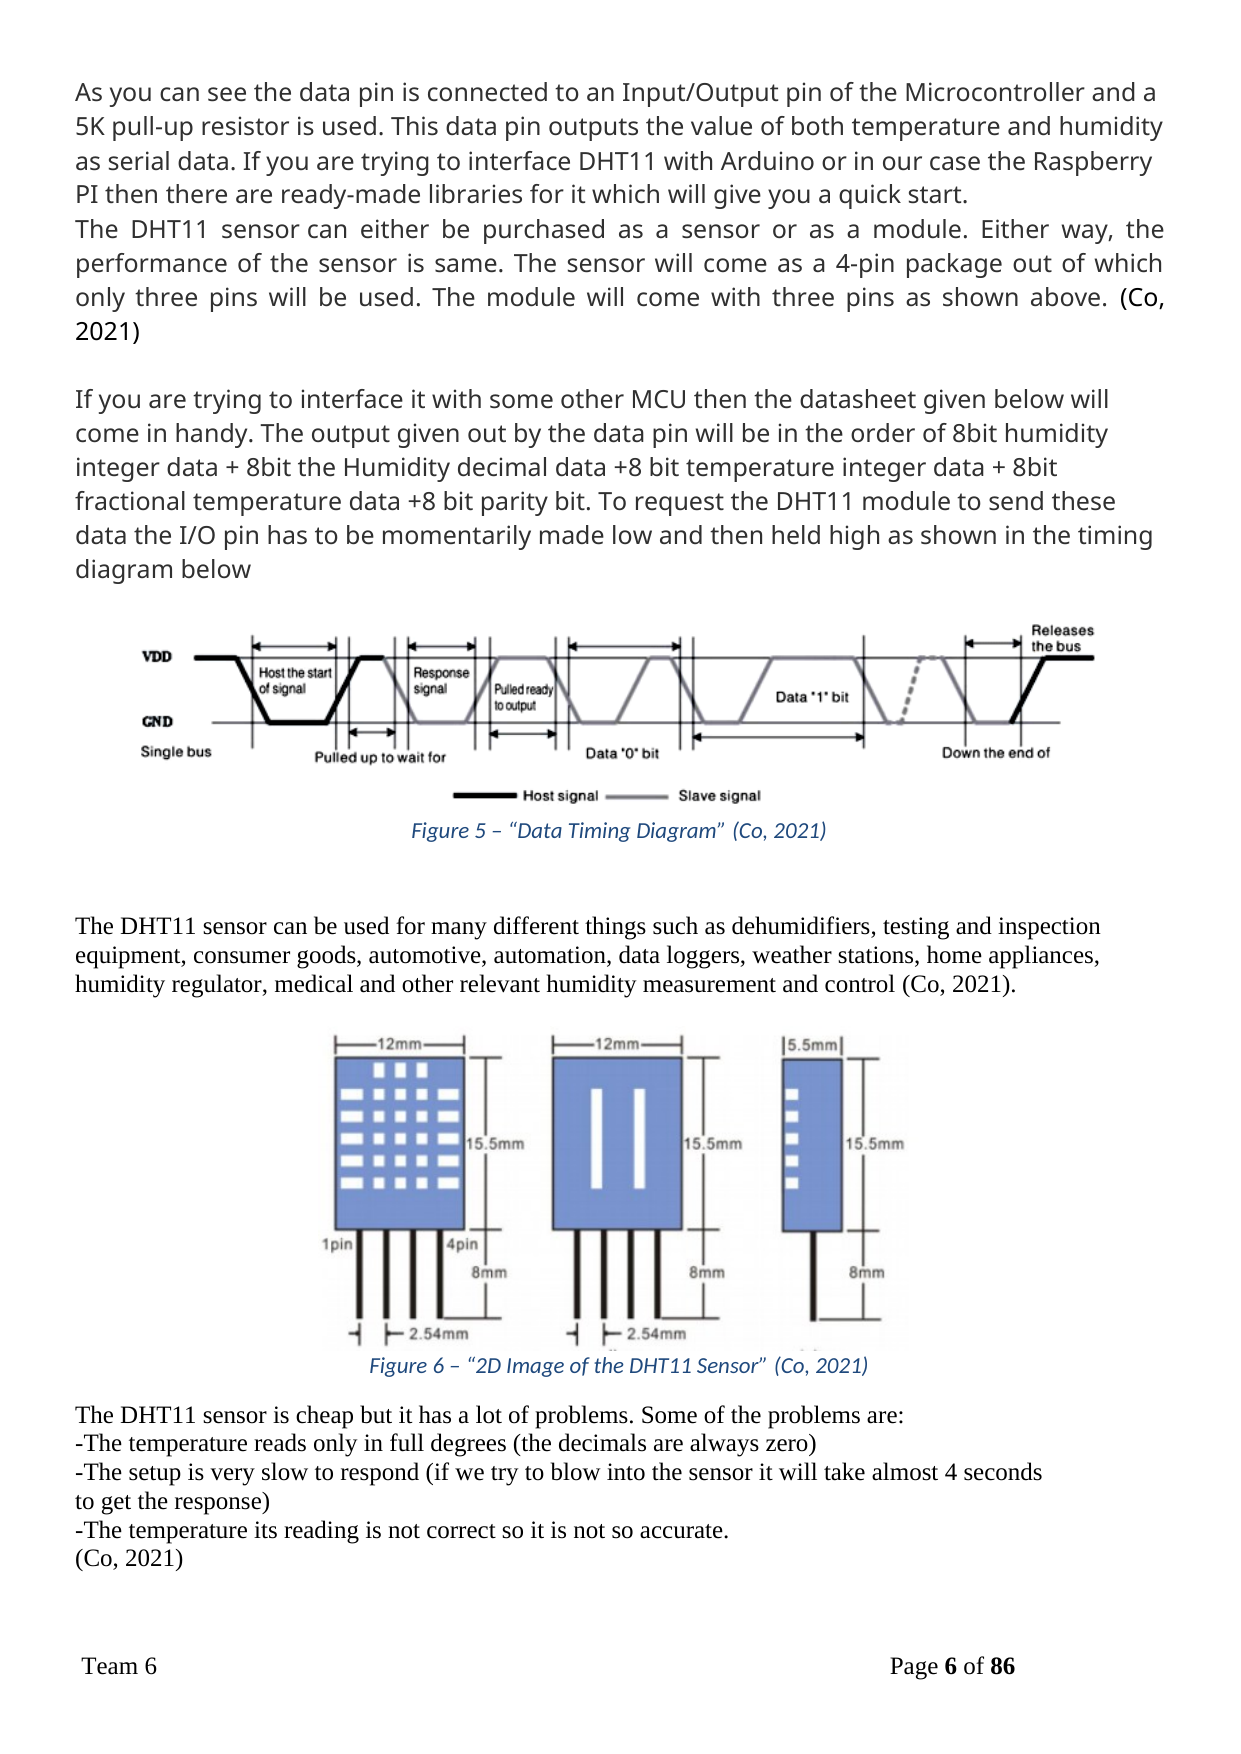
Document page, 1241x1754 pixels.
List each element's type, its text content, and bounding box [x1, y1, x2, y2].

text The DHT11 sensor can either be purchased as a sensor or as a module. Either way, the performance of the sensor is same. The sensor will come as a 4-pin package out of which only three pins will be used. The module will come with three pins as shown above. [75, 279, 1165, 347]
text The DHT11 sensor can be used for many different things such as dehumidifiers, testing and inspection equipment, consumer goods, automotive, automation, data loggers, weather stations, home appliances, humidity regulator, medical and other relevant humidity measurement and control. [75, 911, 1165, 997]
picture [318, 1026, 923, 1351]
text Figure 5 – “Data Timing Diagram” [75, 816, 1165, 844]
text Figure 6 – “2D Image of the DHT11 Sensor” [75, 1351, 1165, 1379]
text The DHT11 sensor is cheap but it has a lot of problems. Some of the problems are: [75, 1400, 1165, 1428]
text If you are trying to interface it with some other MCU then the datasheet given below will come in handy. The output given out by the data pin will be in the order of 8bit humidity integer data + 8bit the Humidity decimal data +8 bit temperature integer data + 8bit fractional temperature data +8 bit parity bit. To request the DHT11 module to send these data the I/O pin has to be momentarily made low and then held high as shown in the timing diagram below [251, 382, 1165, 586]
text -The setup is very slow to respond (if we try to blow into the sensor it will take almost 4 seconds to get the response) [75, 1457, 1165, 1515]
text As you can see the data pin is connected to an Input/Output pin of the Microcontroller and a 5K pull-up resistor is used. This data pin outputs the value of both temperature and humidity as serial data. If you are trying to interface DHT11 with Arduino or in our case the Raspberry PI then there are ready-made libraries for it which will give you a quick start. [969, 75, 1165, 211]
text -The temperature reads only in full degrees (the decimals are always zero) [75, 1428, 1165, 1457]
text -The temperature its reading is not correct so it is not so accurate. [75, 1515, 1165, 1543]
picture [132, 620, 1108, 816]
